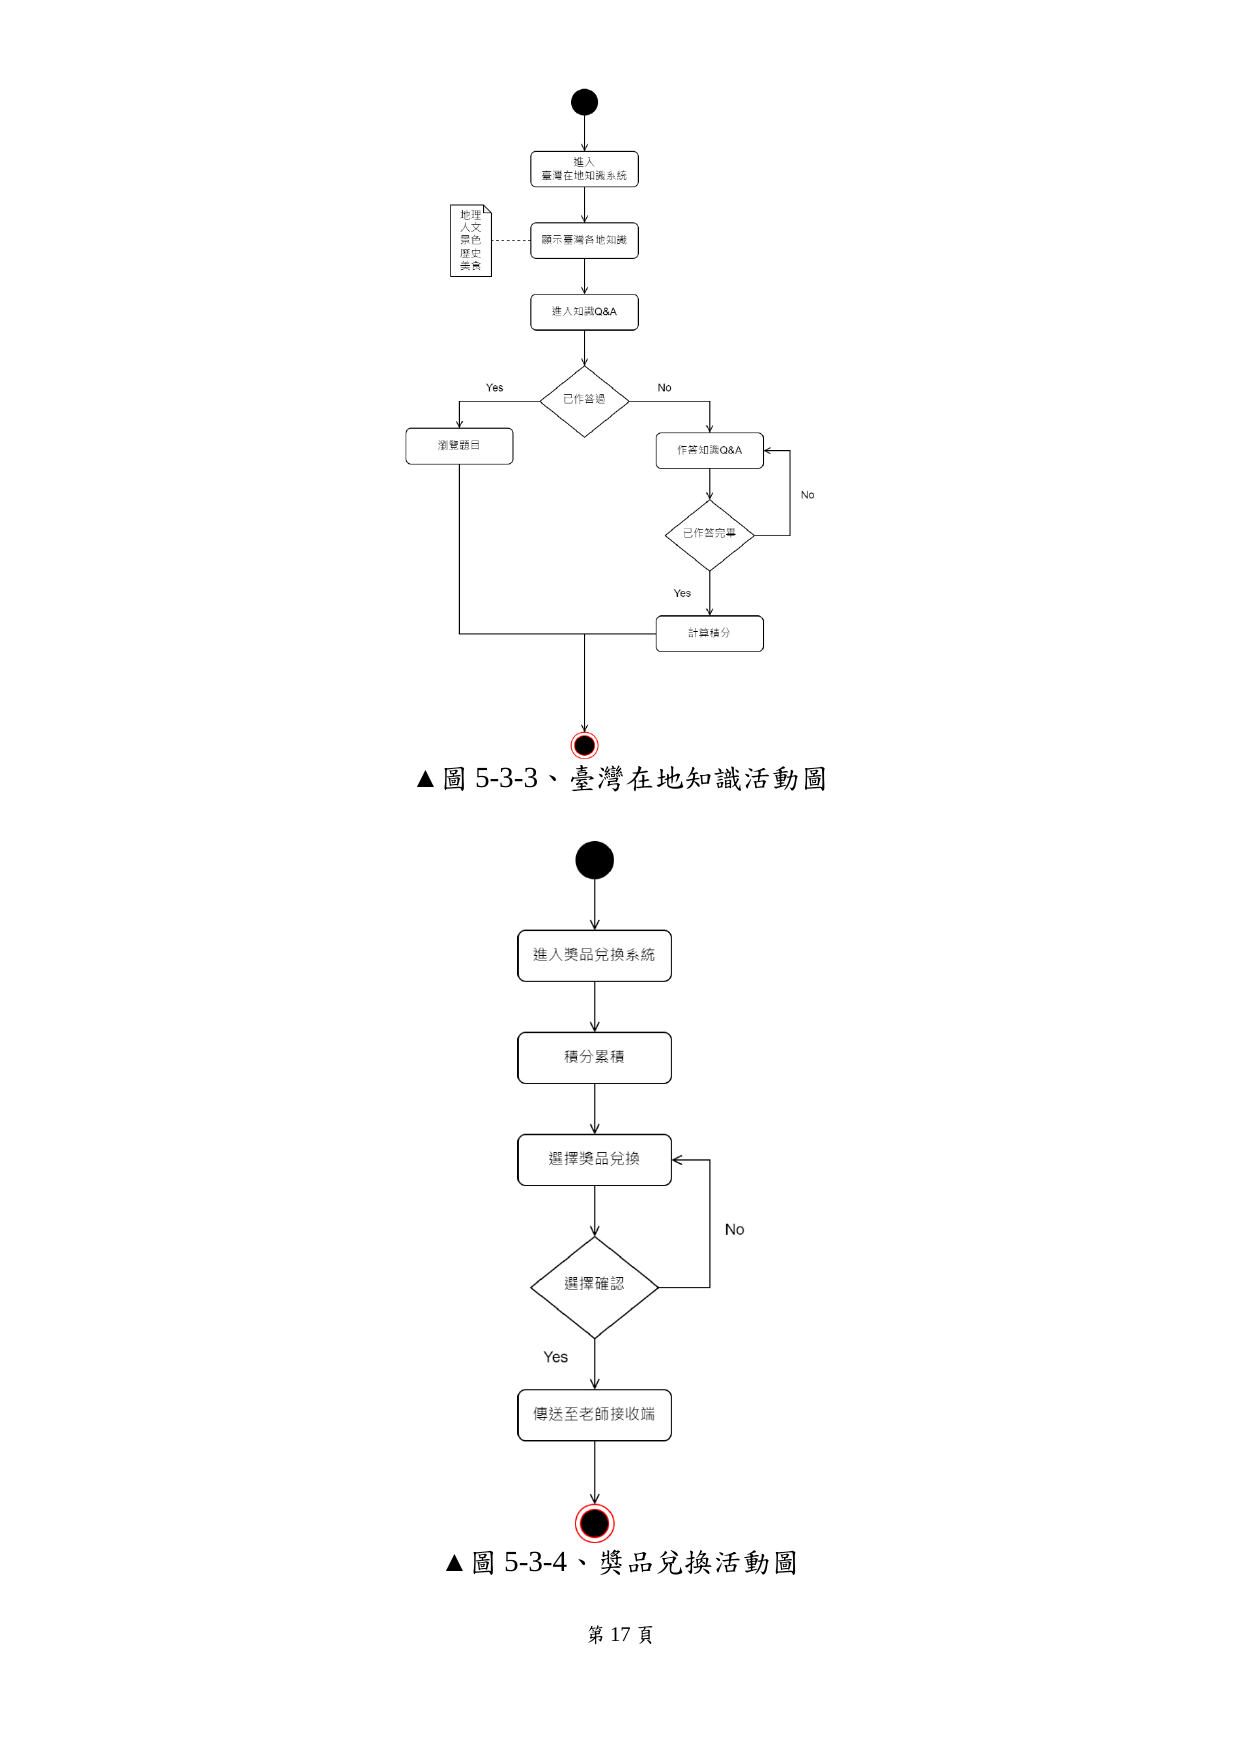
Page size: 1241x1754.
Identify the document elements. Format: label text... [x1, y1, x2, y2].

picture [405, 88, 835, 759]
text ▲圖5-3-4、獎品兌換活動圖 [89, 1543, 1152, 1578]
picture [517, 840, 774, 1543]
text ▲圖5-3-3、臺灣在地知識活動圖 [89, 759, 1152, 794]
